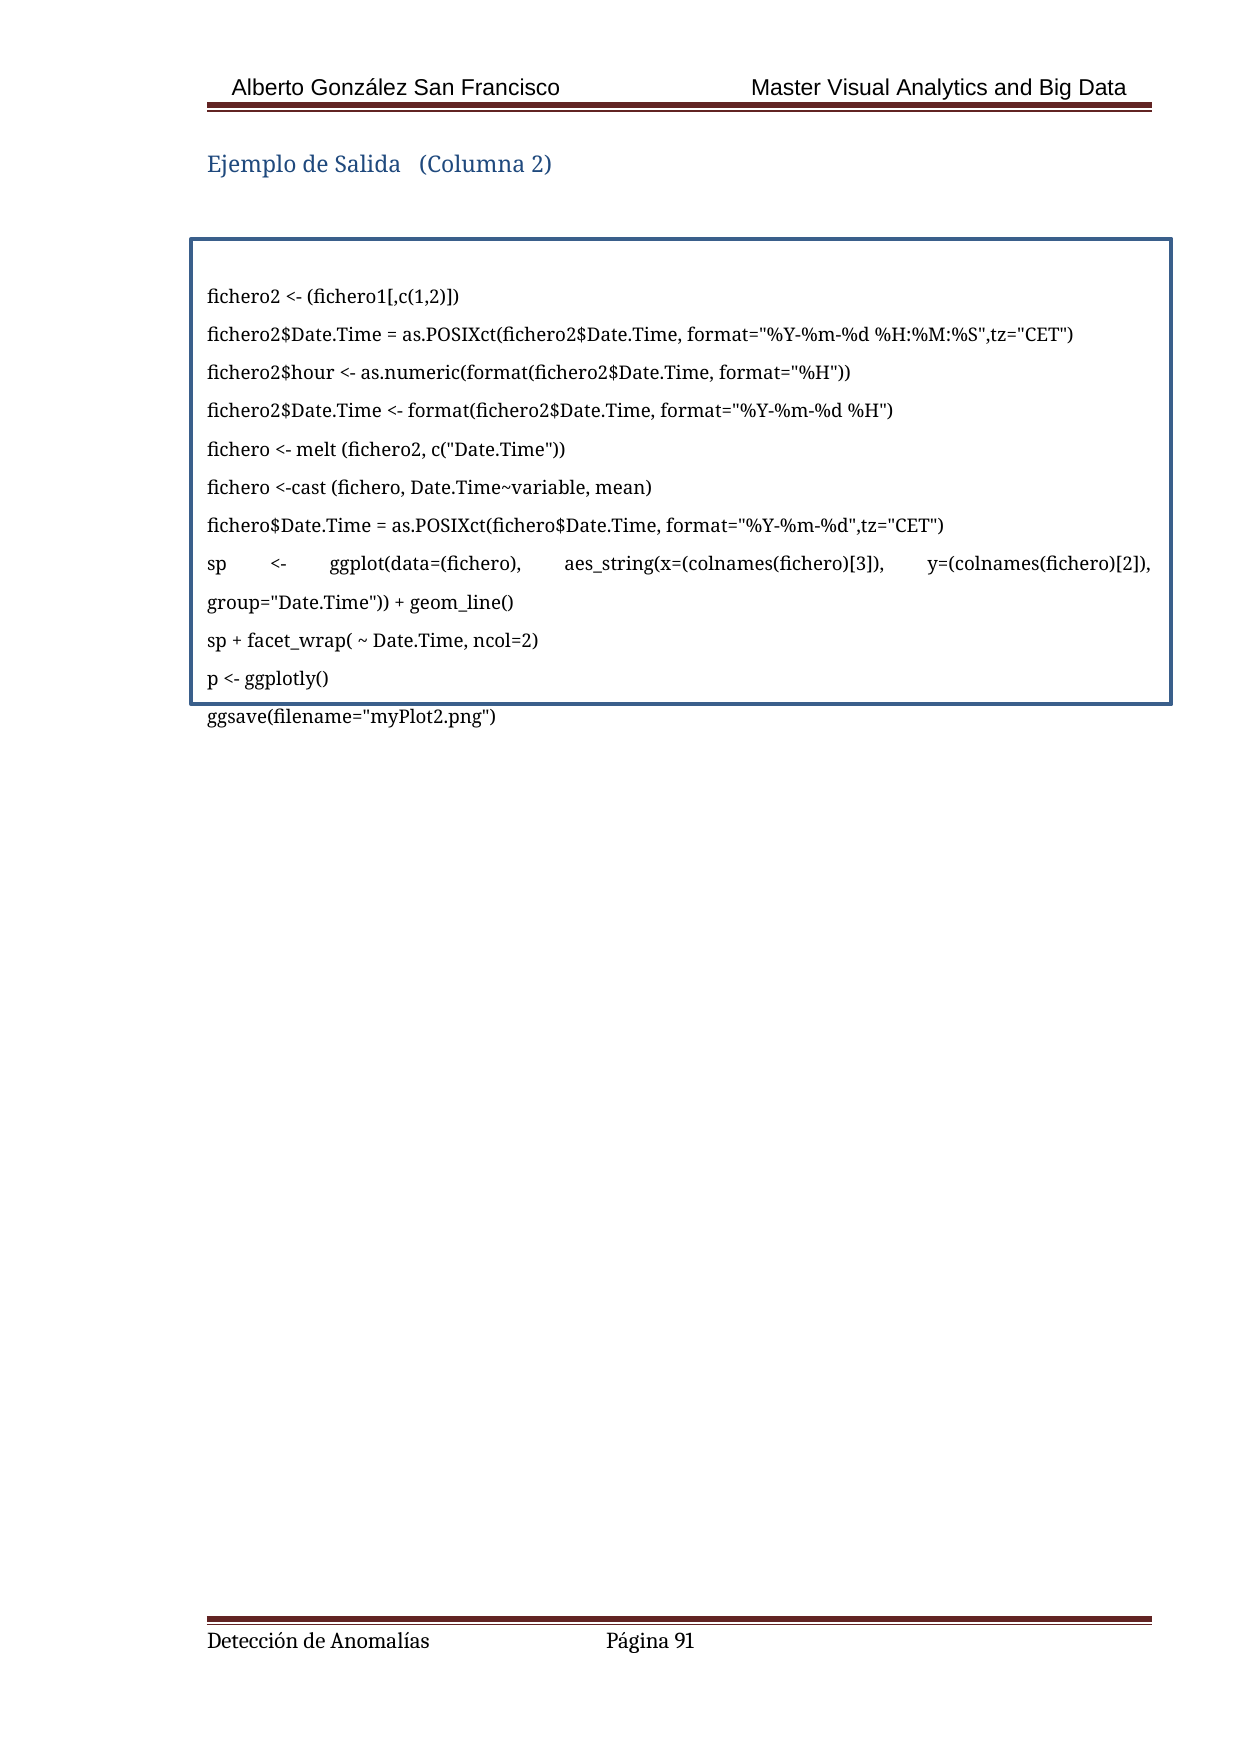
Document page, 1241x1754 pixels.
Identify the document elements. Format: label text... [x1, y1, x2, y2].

text fichero <-cast (fichero, Date.Time~variable, mean) [207, 474, 1152, 500]
text p <- ggplotly() [207, 665, 1152, 691]
text fichero <- melt (fichero2, c("Date.Time")) [207, 436, 1152, 462]
text fichero2$Date.Time = as.POSIXct(fichero2$Date.Time, format="%Y-%m-%d %H:%M:%S",tz="CET") [207, 321, 1152, 347]
text sp + facet_wrap( ~ Date.Time, ncol=2) [207, 627, 1152, 653]
text fichero2 <- (fichero1[,c(1,2)]) [207, 283, 1152, 309]
text sp <- ggplot(data=(fichero), aes_string(x=(colnames(fichero)[3]), y=(colnames(fichero)[2]), group="Date.Time")) + geom_line() [207, 551, 1152, 614]
text fichero$Date.Time = as.POSIXct(fichero$Date.Time, format="%Y-%m-%d",tz="CET") [207, 512, 1152, 538]
text fichero2$hour <- as.numeric(format(fichero2$Date.Time, format="%H")) [207, 359, 1152, 385]
text ggsave(filename="myPlot2.png") [207, 704, 1152, 729]
text fichero2$Date.Time <- format(fichero2$Date.Time, format="%Y-%m-%d %H") [207, 398, 1152, 423]
text Ejemplo de Salida (Columna 2) [207, 148, 1152, 179]
